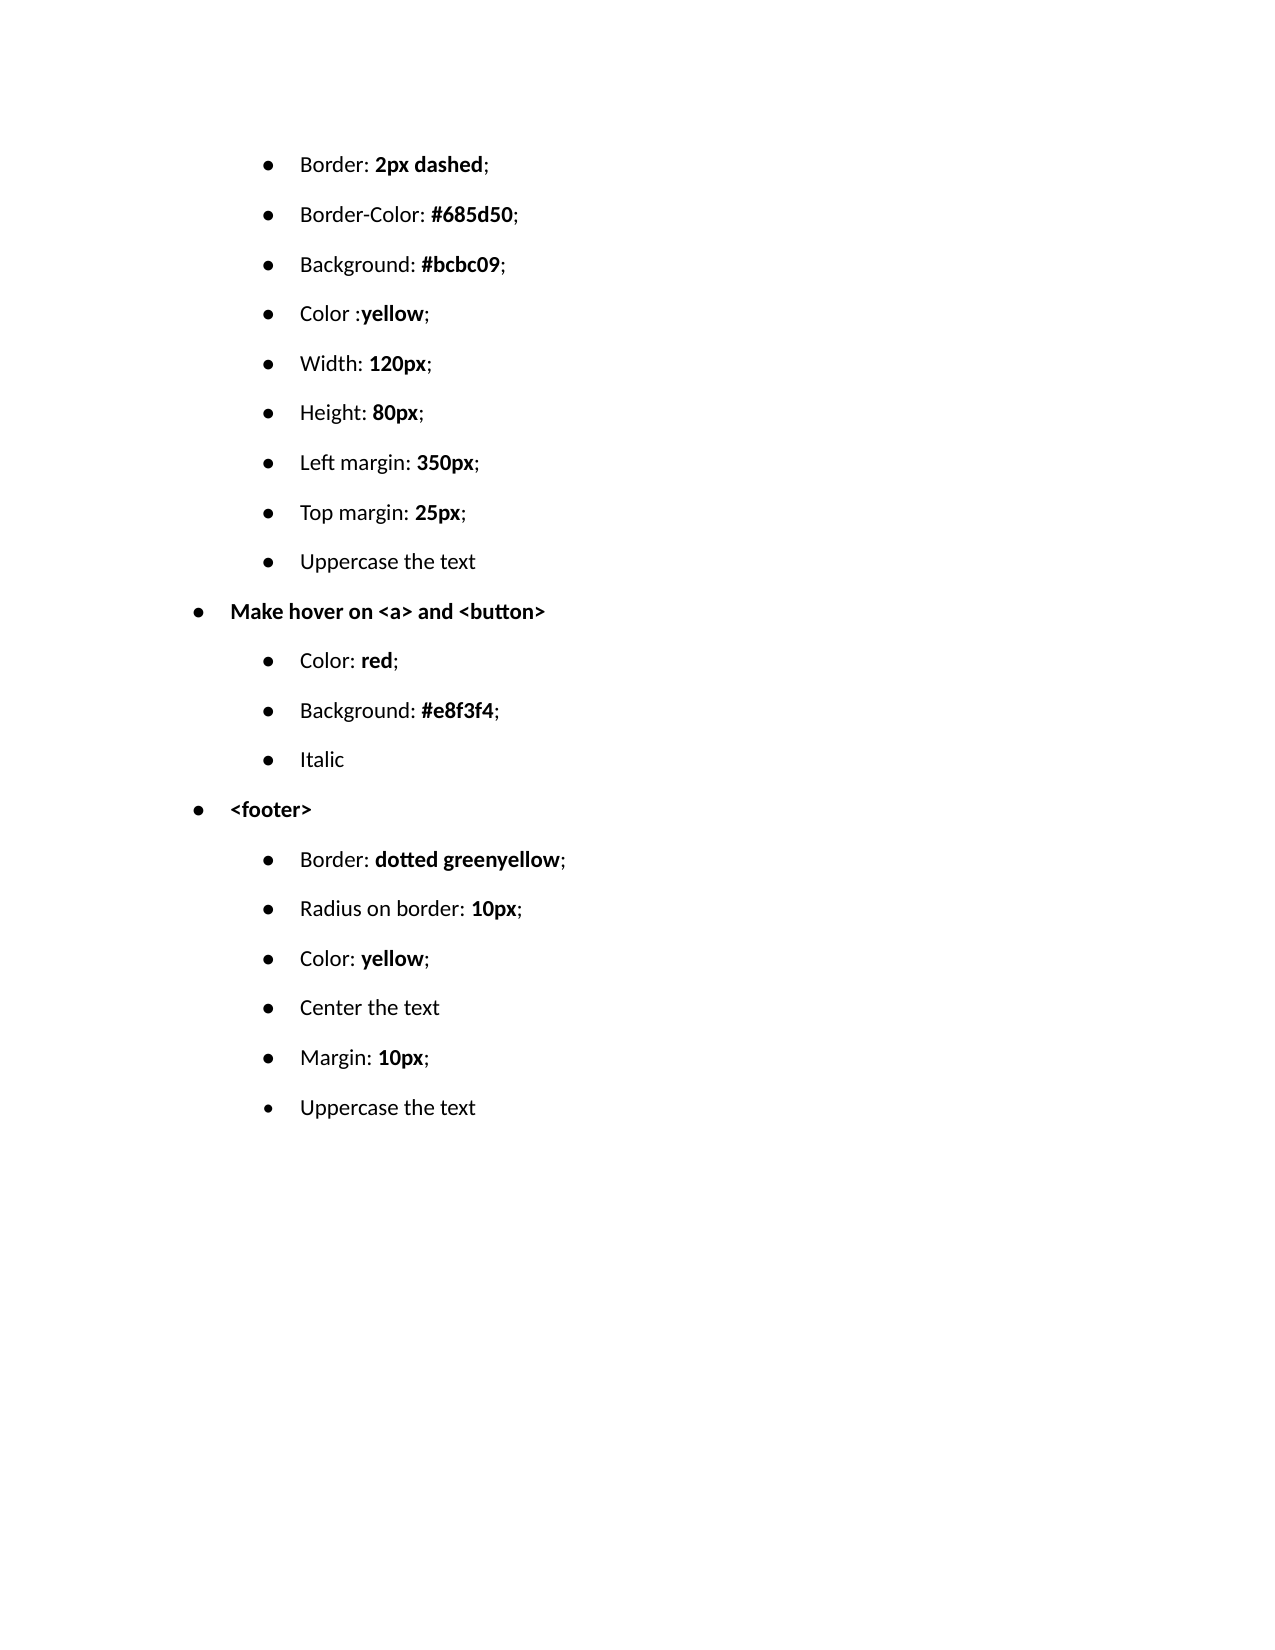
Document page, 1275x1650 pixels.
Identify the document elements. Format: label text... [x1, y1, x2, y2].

list Border-Color: #685d50; [262, 199, 1125, 228]
list Background: #bcbc09; [262, 249, 1125, 278]
list Background: #e8f3f4; [262, 695, 1125, 724]
list Border: dotted greenyellow; [262, 844, 1125, 873]
list Top margin: 25px; [262, 497, 1125, 526]
list Radius on border: 10px; [262, 894, 1125, 922]
list Margin: 10px; [262, 1042, 1125, 1071]
list Width: 120px; [262, 348, 1125, 377]
list Uppercase the text [262, 1092, 1125, 1178]
list Uppercase the text [262, 547, 1125, 575]
list Left margin: 350px; [262, 447, 1125, 476]
list Color :yellow; [262, 299, 1125, 327]
list Italic [262, 745, 1125, 774]
list Make hover on <a> and <button> [193, 596, 1125, 625]
list Border: 2px dashed; [262, 150, 1125, 179]
list Center the text [262, 993, 1125, 1022]
list Height: 80px; [262, 398, 1125, 427]
list Color: yellow; [262, 943, 1125, 972]
list <footer> [193, 794, 1125, 823]
list Color: red; [262, 646, 1125, 674]
